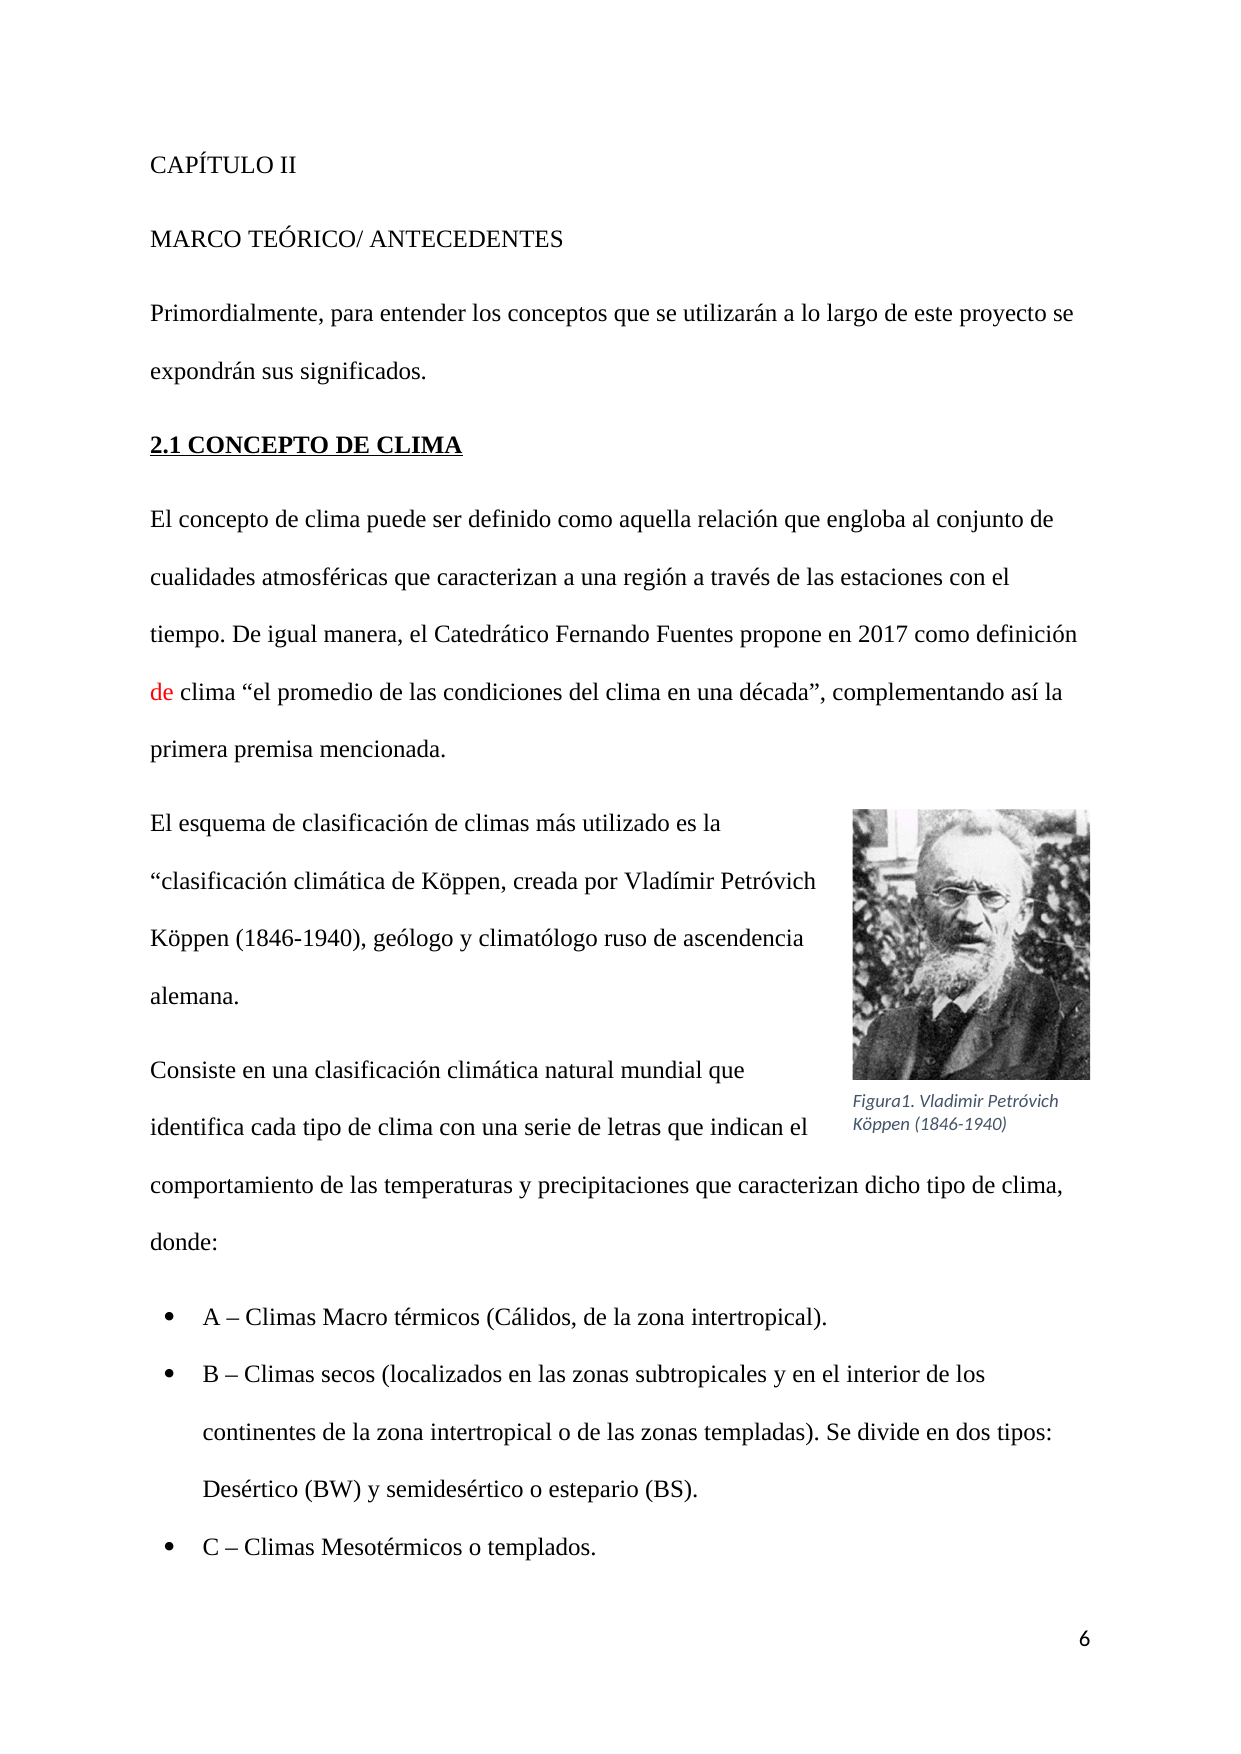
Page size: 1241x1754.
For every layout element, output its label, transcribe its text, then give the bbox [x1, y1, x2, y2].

text Primordialmente, para entender los conceptos que se utilizarán a lo largo de este proyecto se expondrán sus significados. [150, 298, 1090, 384]
text El concepto de clima puede ser definido como aquella relación que engloba al conjunto de cualidades atmosféricas que caracterizan a una región a través de las estaciones con el tiempo. De igual manera, el Catedrático Fernando Fuentes propone en 2017 como definición de clima “el promedio de las condiciones del clima en una década”, complementando así la primera premisa mencionada. [150, 504, 1090, 763]
text Consiste en una clasificación climática natural mundial que identifica cada tipo de clima con una serie de letras que indican el comportamiento de las temperaturas y precipitaciones que caracterizan dicho tipo de clima, donde: [150, 1055, 1090, 1256]
list C – Climas Mesotérmicos o templados. [165, 1532, 1090, 1560]
text CAPÍTULO II [150, 150, 1090, 179]
list A – Climas Macro térmicos (Cálidos, de la zona intertropical). [165, 1302, 1090, 1330]
text 2.1 CONCEPTO DE CLIMA [150, 430, 1090, 459]
list B – Climas secos (localizados en las zonas subtropicales y en el interior de los continentes de la zona intertropical o de las zonas templadas). Se divide en dos tipos: Desértico (BW) y semidesértico o estepario (BS). [165, 1359, 1090, 1503]
text El esquema de clasificación de climas más utilizado es la “clasificación climática de Köppen, creada por Vladímir Petróvich Köppen (1846-1940), geólogo y climatólogo ruso de ascendencia alemana. [150, 808, 1090, 1009]
picture [852, 809, 1091, 1080]
text MARCO TEÓRICO/ ANTECEDENTES [150, 224, 1090, 253]
